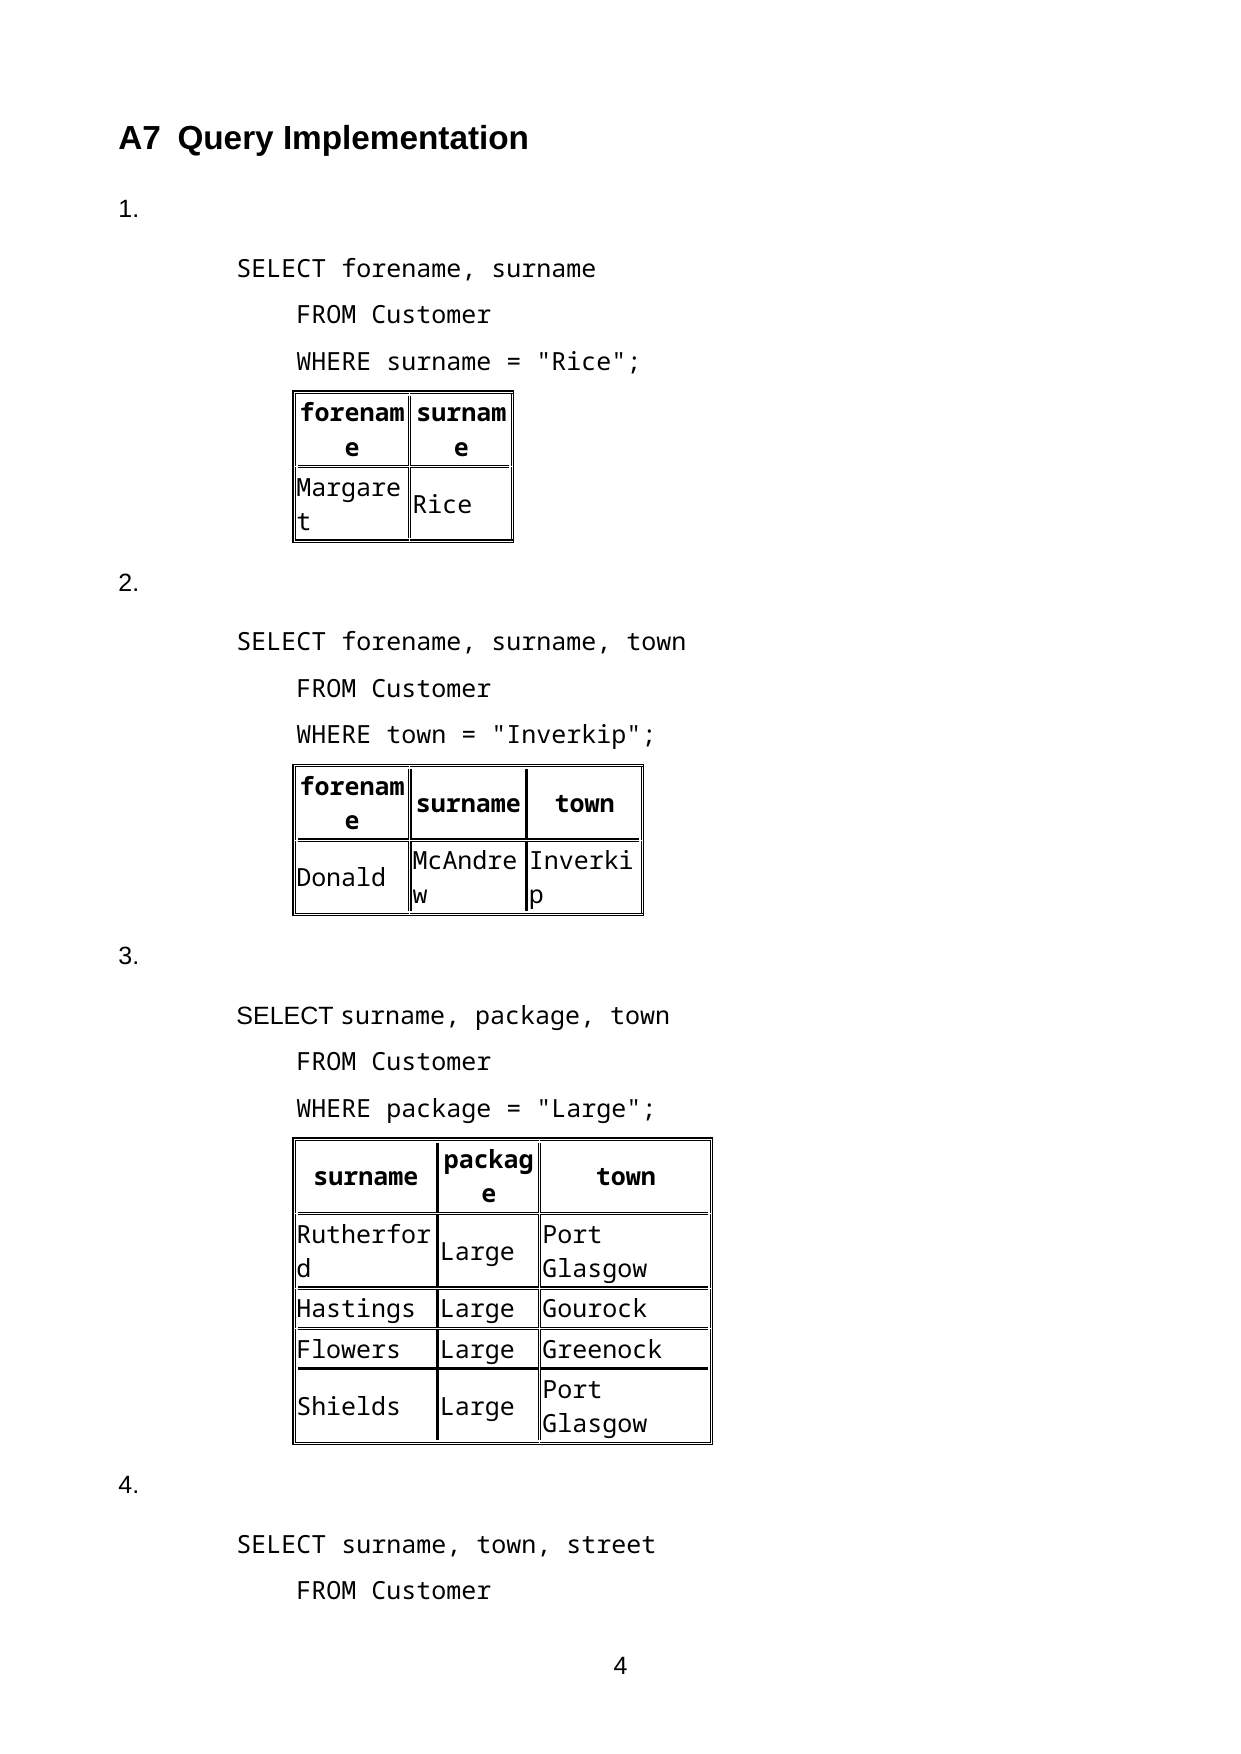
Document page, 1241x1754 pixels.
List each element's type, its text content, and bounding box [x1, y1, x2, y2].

text FROM Customer [236, 1573, 1122, 1607]
table_cell Port Glasgow [540, 1367, 710, 1441]
table_cell Port Glasgow [540, 1212, 711, 1286]
text FROM Customer [236, 671, 1122, 705]
table_cell Rutherford [294, 1212, 437, 1286]
table_cell Shields [296, 1367, 437, 1441]
table_header surname [296, 1141, 437, 1212]
table_cell Large [439, 1330, 538, 1367]
text SELECT surname, package, town [236, 997, 1122, 1032]
table_header package [437, 1141, 540, 1212]
text FROM Customer [236, 297, 1122, 331]
text SELECT surname, town, street [236, 1526, 1122, 1560]
table_cell Donald [296, 838, 410, 913]
table_header forename [296, 394, 410, 465]
table_cell Rice [410, 465, 512, 539]
text SELECT forename, surname, town [236, 624, 1122, 658]
table_header town [526, 767, 641, 838]
subtitle Query Implementation [118, 118, 1122, 157]
table_cell Large [437, 1370, 540, 1441]
table_header surname [410, 767, 526, 838]
table_cell Inverkip [526, 838, 641, 913]
text WHERE package = "Large"; [236, 1091, 1122, 1125]
text SELECT forename, surname [236, 251, 1122, 285]
table_header town [540, 1141, 710, 1212]
table_cell Flowers [294, 1327, 437, 1367]
table_cell Hastings [296, 1286, 436, 1327]
table_cell Large [439, 1290, 538, 1327]
text WHERE surname = "Rice"; [236, 344, 1122, 378]
text FROM Customer [236, 1044, 1122, 1078]
table_cell McAndrew [410, 842, 526, 913]
table_cell Large [439, 1215, 538, 1286]
table_cell Gourock [541, 1286, 710, 1327]
text WHERE town = "Inverkip"; [236, 717, 1122, 751]
table_cell Greenock [540, 1327, 711, 1367]
table_cell Margaret [294, 465, 410, 539]
table_header surname [410, 394, 511, 465]
table_header forename [294, 765, 410, 838]
